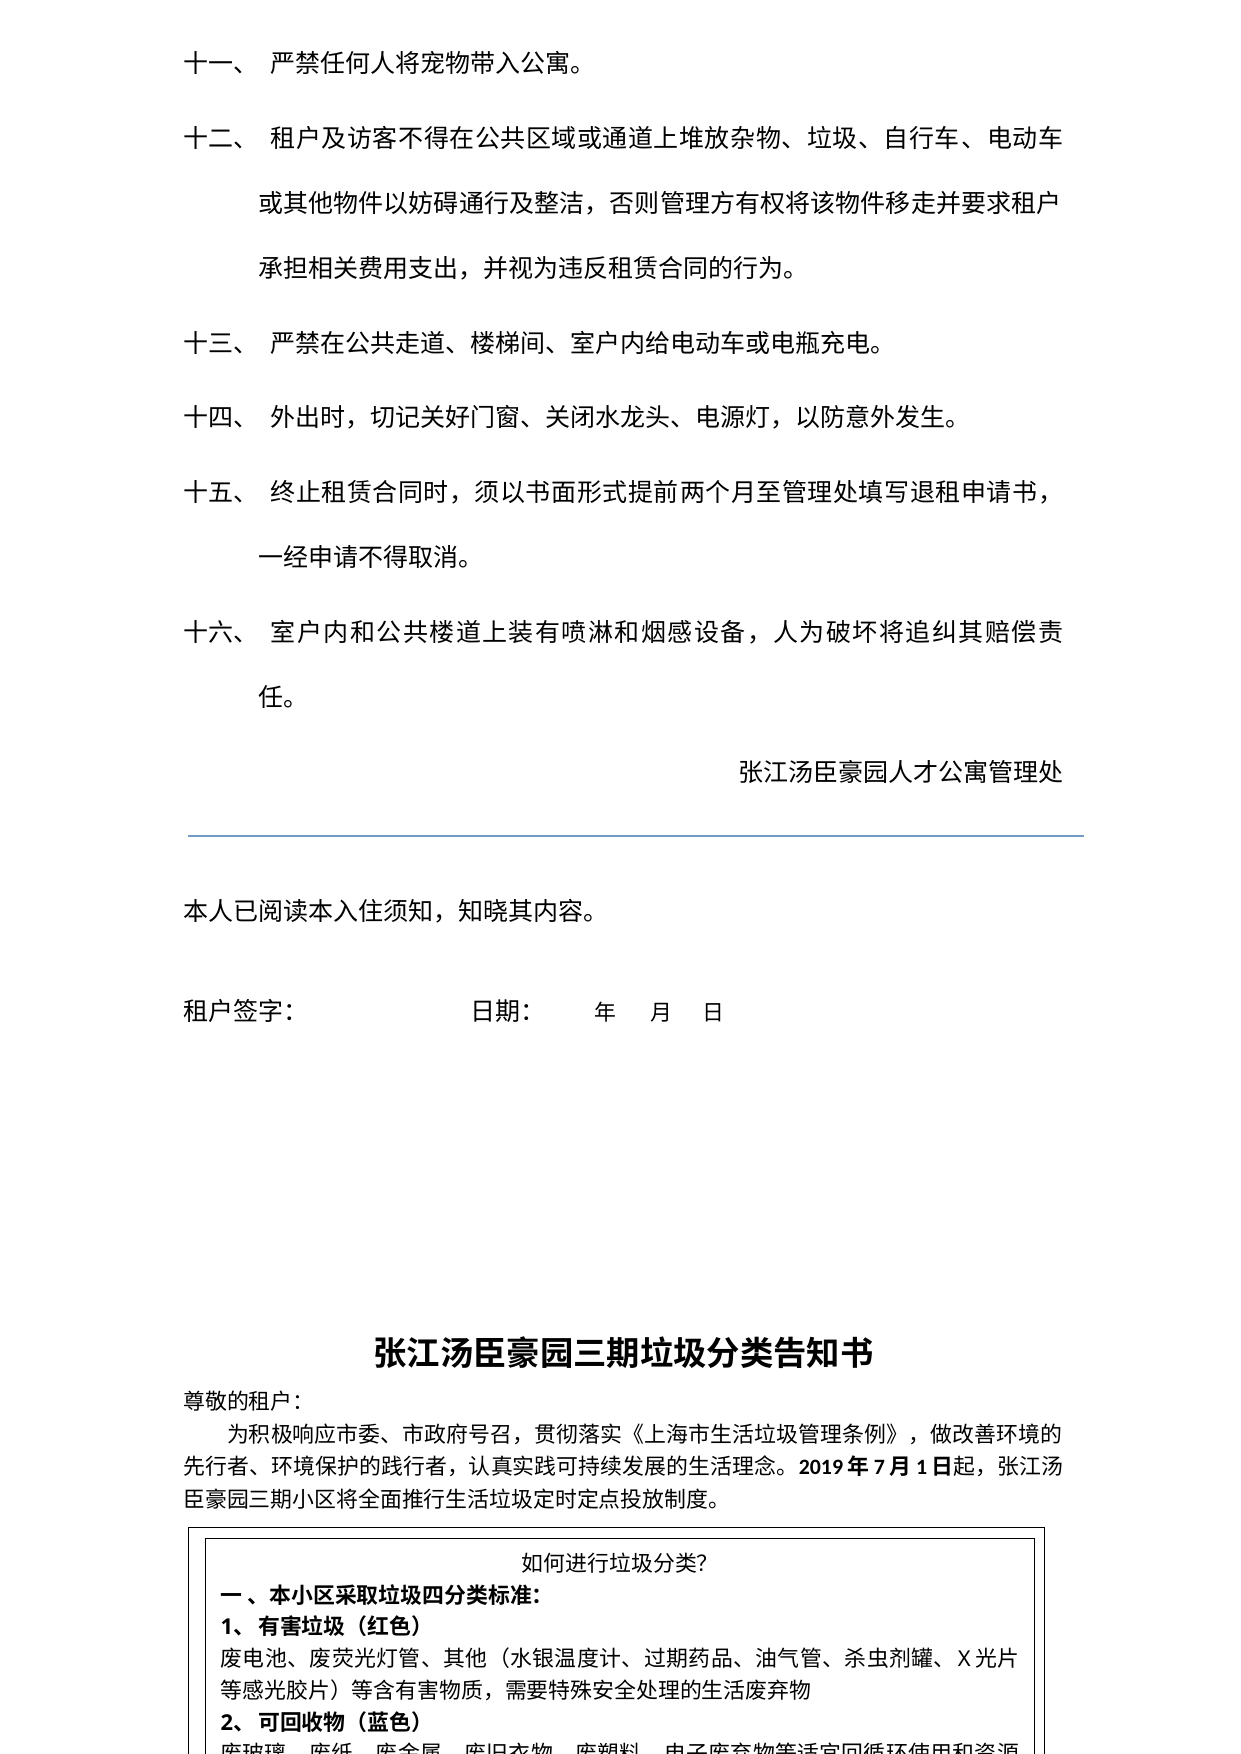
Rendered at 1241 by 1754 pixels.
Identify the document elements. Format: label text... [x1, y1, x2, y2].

text 尊敬的租户： [183, 1384, 1063, 1416]
list 租户及访客不得在公共区域或通道上堆放杂物、垃圾、自行车、电动车或其他物件以妨碍通行及整洁，否则管理方有权将该物件移走并要求租户承担相关费用支出，并视为违反租赁合同的行为。 [183, 104, 1063, 299]
list 终止租赁合同时，须以书面形式提前两个月至管理处填写退租申请书，一经申请不得取消。 [183, 458, 1063, 588]
list 室户内和公共楼道上装有喷淋和烟感设备，人为破坏将追纠其赔偿责任。 [183, 598, 1063, 728]
text 张江汤臣豪园三期垃圾分类告知书 [183, 1319, 1063, 1384]
list 外出时，切记关好门窗、关闭水龙头、电源灯，以防意外发生。 [183, 383, 1063, 448]
text 租户签字： 日期： 年 月 日 [183, 977, 1063, 1042]
list 严禁在公共走道、楼梯间、室户内给电动车或电瓶充电。 [183, 309, 1063, 374]
list 张江汤臣豪园人才公寓管理处 [183, 738, 1063, 803]
text 为积极响应市委、市政府号召，贯彻落实《上海市生活垃圾管理条例》，做改善环境的先行者、环境保护的践行者，认真实践可持续发展的生活理念。2019年7月1日起，张江汤臣豪园三期小区将全面推行生活垃圾定时定点投放制度。 [183, 1416, 1063, 1514]
text 本人已阅读本入住须知，知晓其内容。 [183, 877, 1063, 942]
list 严禁任何人将宠物带入公寓。 [183, 29, 1063, 94]
